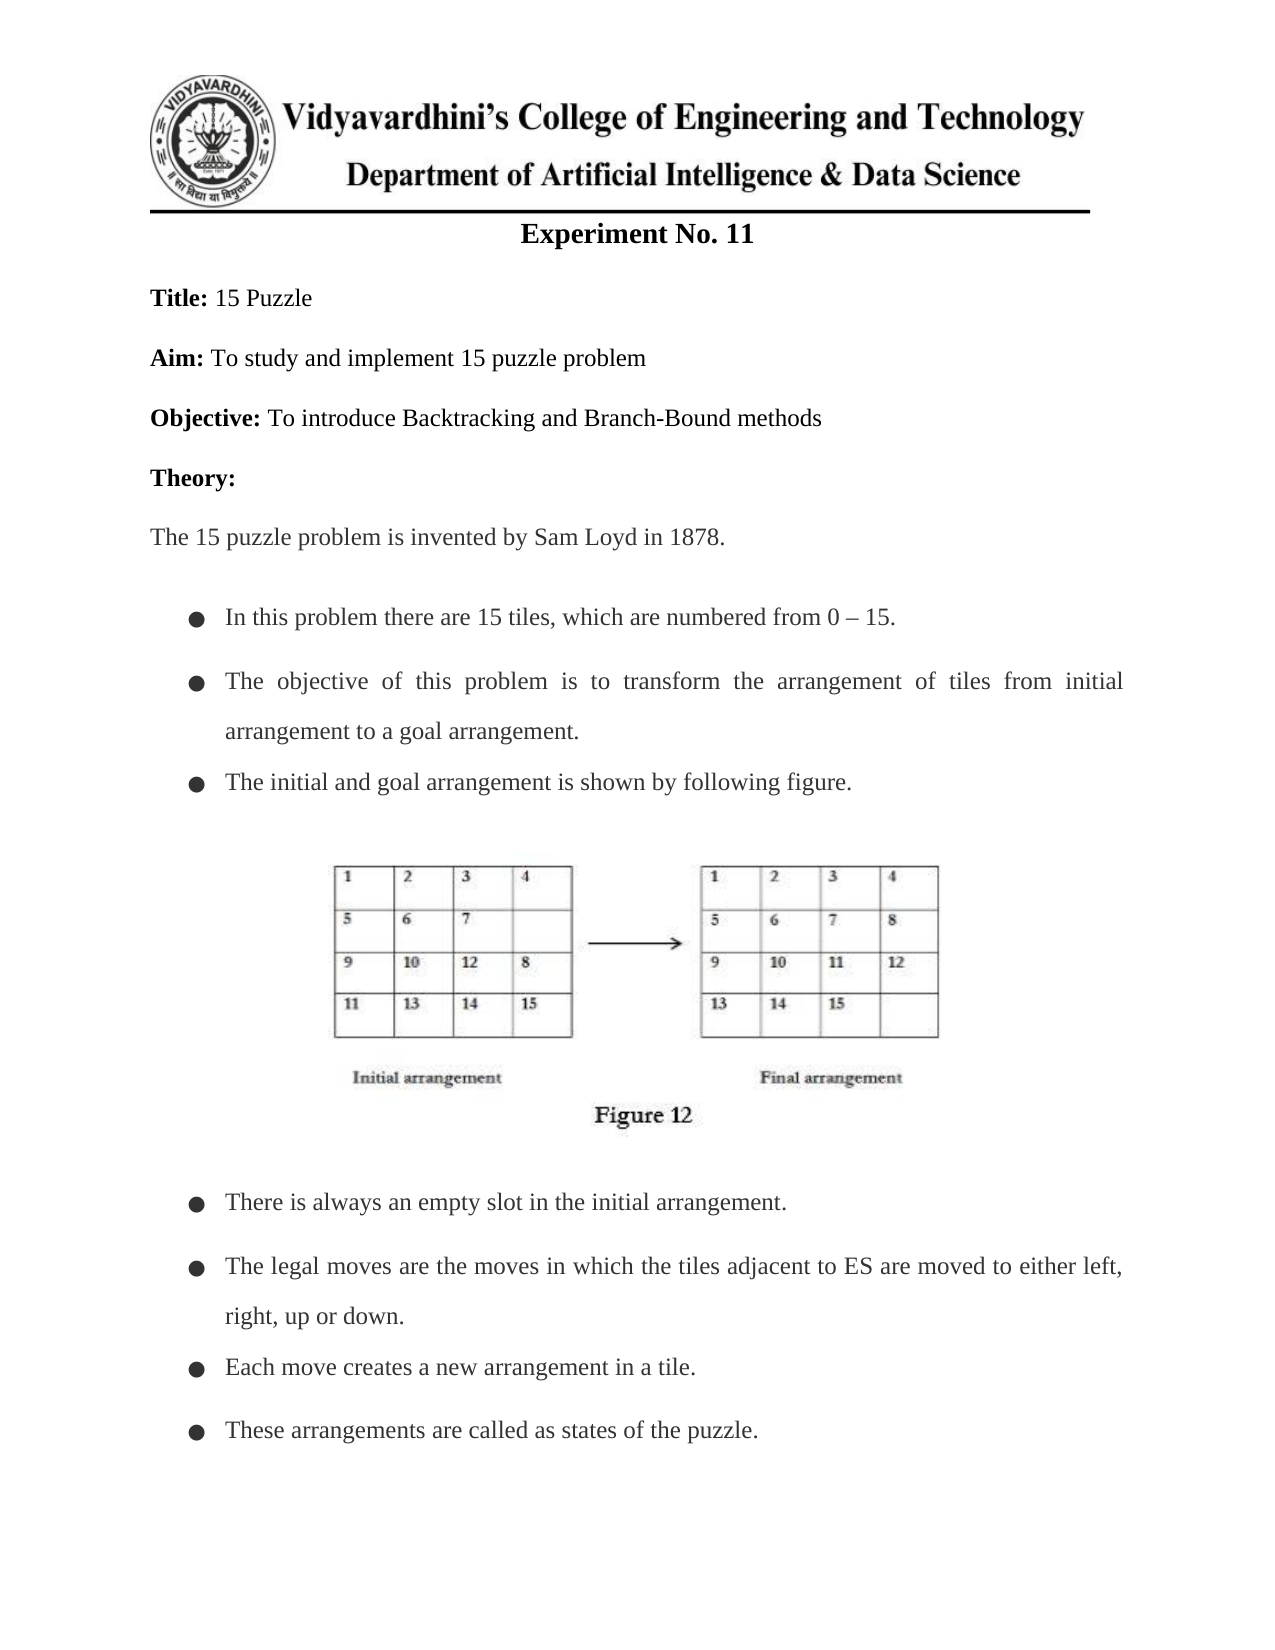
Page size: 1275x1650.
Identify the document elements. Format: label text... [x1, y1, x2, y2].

list In this problem there are 15 tiles, which are numbered from 0 – 15. [187, 595, 1125, 637]
text Theory: [150, 463, 1125, 491]
text Aim: To study and implement 15 puzzle problem [150, 343, 1125, 372]
text The 15 puzzle problem is invented by Sam Loyd in 1878. [150, 522, 1125, 551]
list The initial and goal arrangement is shown by following figure. [187, 759, 1125, 802]
list Each move creates a new arrangement in a tile. [187, 1344, 1125, 1387]
picture [150, 75, 1091, 217]
list The legal moves are the moves in which the tiles adjacent to ES are moved to either left, right, up or down. [187, 1244, 1125, 1330]
text Title: 15 Puzzle [150, 283, 1125, 312]
picture [328, 852, 947, 1137]
text Objective: To introduce Backtracking and Branch-Bound methods [150, 403, 1125, 432]
list These arrangements are called as states of the puzzle. [187, 1408, 1125, 1451]
list There is always an empty slot in the initial arrangement. [187, 1180, 1125, 1222]
text Experiment No. 11 [150, 216, 1125, 250]
list The objective of this problem is to transform the arrangement of tiles from initial arrangement to a goal arrangement. [187, 659, 1125, 745]
